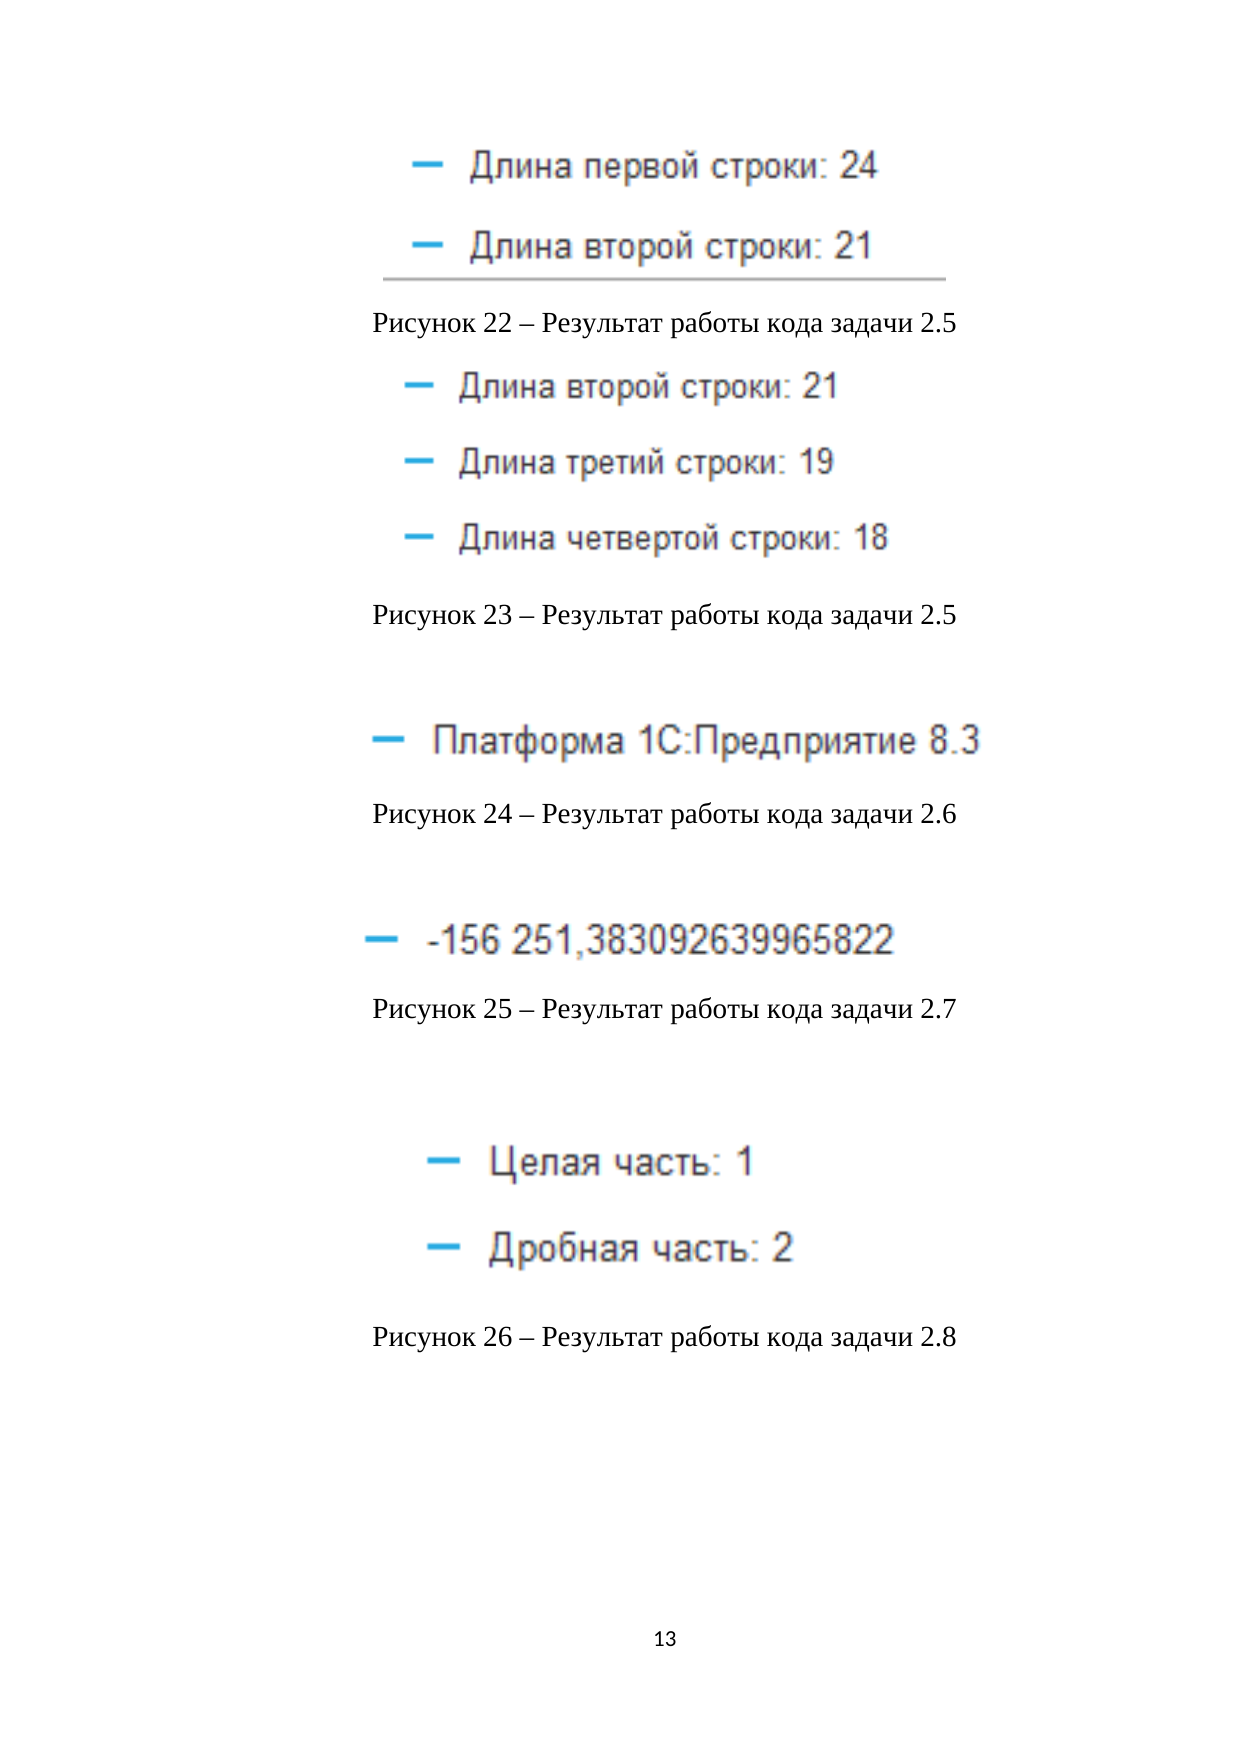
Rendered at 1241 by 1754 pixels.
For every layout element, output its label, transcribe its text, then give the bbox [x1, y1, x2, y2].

picture [342, 702, 987, 778]
text Рисунок 26 – Результат работы кода задачи 2.8 [177, 1319, 1152, 1353]
picture [383, 118, 946, 287]
text Рисунок 25 – Результат работы кода задачи 2.7 [177, 991, 1152, 1024]
picture [396, 1096, 933, 1301]
picture [377, 358, 952, 579]
text Рисунок 23 – Результат работы кода задачи 2.5 [177, 597, 1152, 631]
text Рисунок 22 – Результат работы кода задачи 2.5 [177, 305, 1152, 339]
text Рисунок 24 – Результат работы кода задачи 2.6 [177, 796, 1152, 830]
picture [334, 901, 995, 973]
